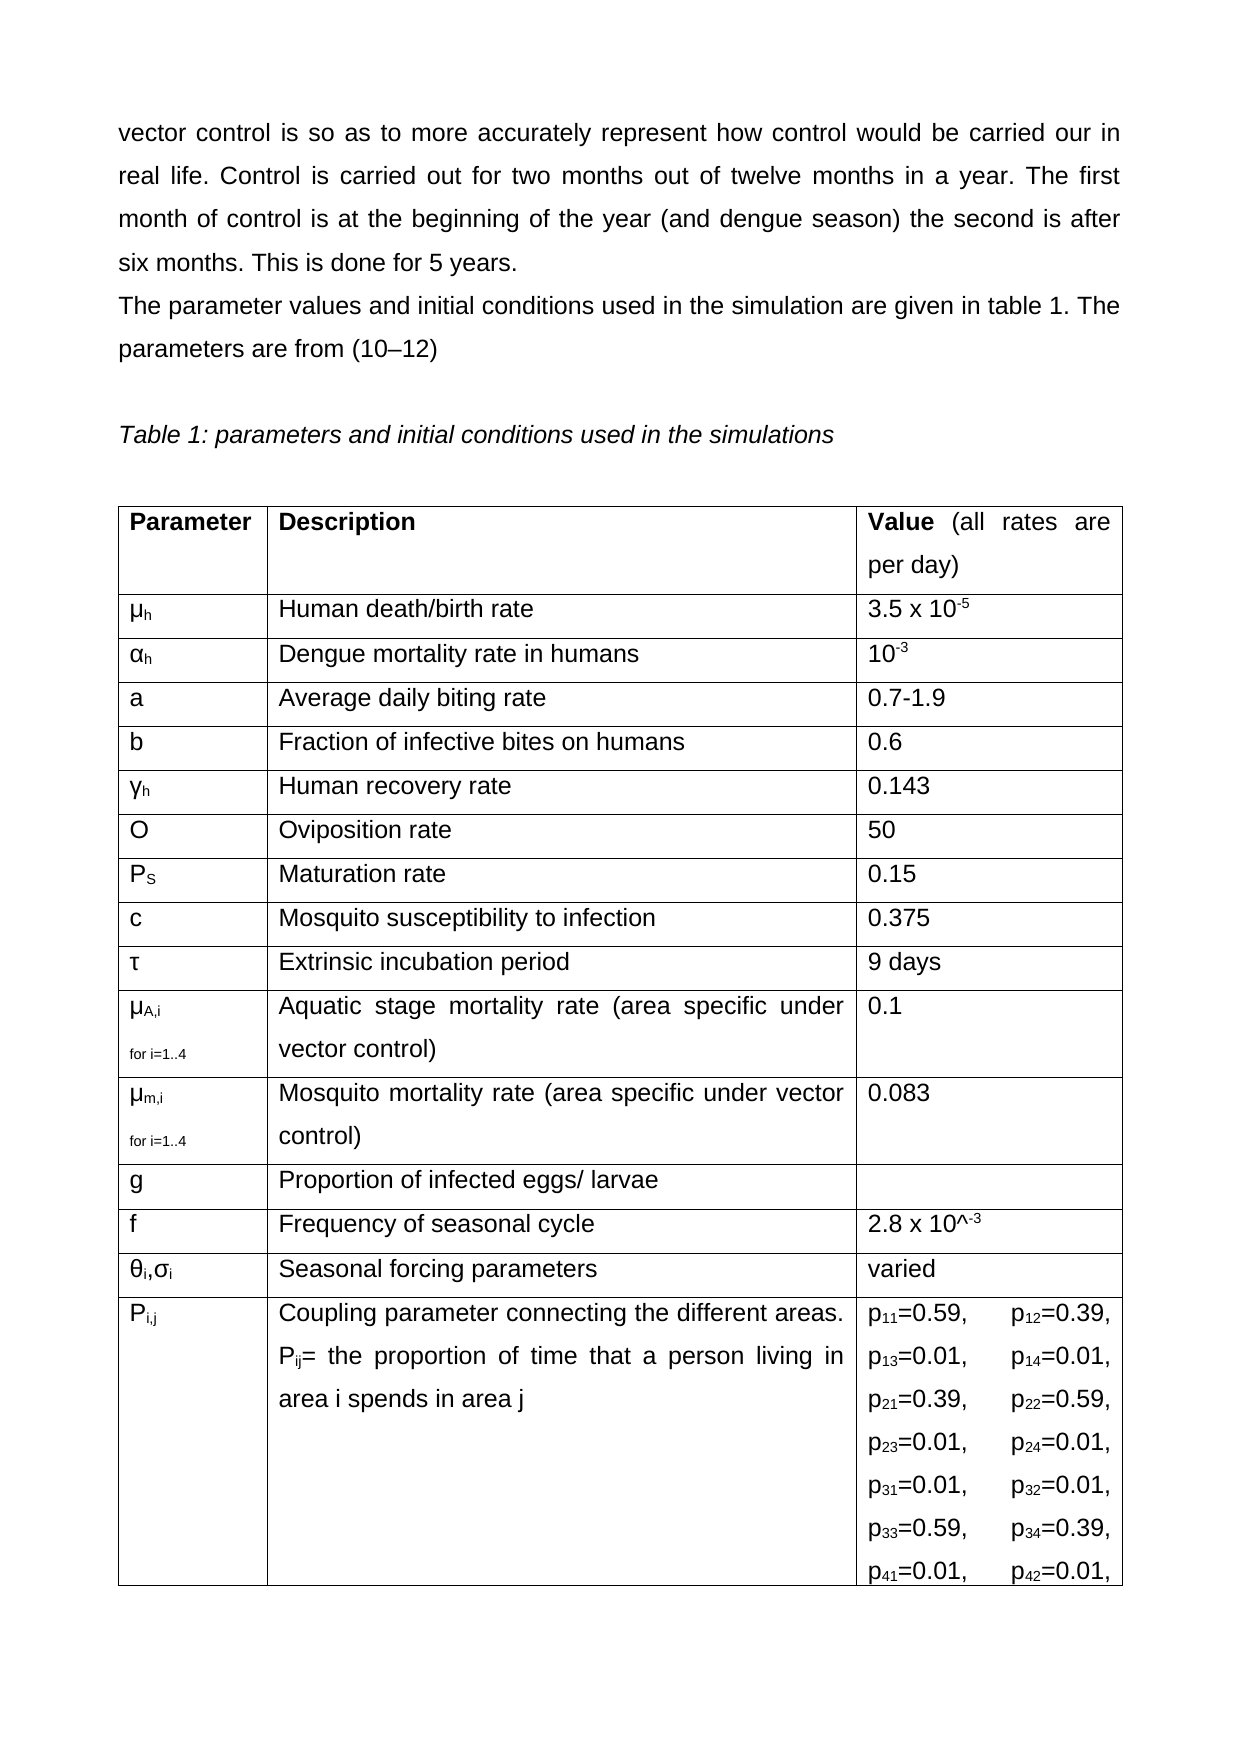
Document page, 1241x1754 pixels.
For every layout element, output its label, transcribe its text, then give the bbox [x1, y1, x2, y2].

table_cell Pi,j [119, 1298, 267, 1585]
table_cell f [119, 1210, 267, 1252]
table_cell b [119, 727, 267, 770]
table_cell 0.375 [857, 903, 1122, 946]
table_cell 3.5 x 10-5 [857, 595, 1122, 637]
table_cell varied [857, 1254, 1122, 1297]
table_cell [857, 1165, 1122, 1208]
table_cell 2.8 x 10^-3 [857, 1210, 1122, 1252]
table_cell Average daily biting rate [268, 683, 856, 726]
table_cell μm,i for i=1..4 [119, 1078, 267, 1164]
table_cell 9 days [857, 947, 1122, 990]
table_cell Maturation rate [268, 859, 856, 902]
table_cell 50 [857, 815, 1122, 858]
table_cell θi,σi [119, 1254, 267, 1297]
table_cell 0.143 [857, 771, 1122, 814]
table_cell O [119, 815, 267, 858]
table_cell Mosquito susceptibility to infection [268, 903, 856, 946]
table_cell Aquatic stage mortality rate (area specific under vector control) [268, 991, 856, 1077]
table_cell αh [119, 639, 267, 682]
table_cell Dengue mortality rate in humans [268, 639, 856, 682]
table_cell PS [119, 859, 267, 902]
table_cell g [119, 1165, 267, 1208]
table_cell Seasonal forcing parameters [268, 1254, 856, 1297]
table_cell 0.1 [857, 991, 1122, 1077]
table_cell μh [119, 595, 267, 637]
table_header Description [268, 507, 856, 593]
table_cell Oviposition rate [268, 815, 856, 858]
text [118, 118, 1122, 276]
table_cell Human recovery rate [268, 771, 856, 814]
table_cell 0.6 [857, 727, 1122, 770]
table_cell Frequency of seasonal cycle [268, 1210, 856, 1252]
table_cell c [119, 903, 267, 946]
table_cell Proportion of infected eggs/ larvae [268, 1165, 856, 1208]
text The parameter values and initial conditions used in the simulation are given in table 1. The parameters are from (10–12) [118, 291, 1122, 362]
table_cell Mosquito mortality rate (area specific under vector control) [268, 1078, 856, 1164]
table_cell 0.083 [857, 1078, 1122, 1164]
table_cell Human death/birth rate [268, 595, 856, 637]
table_cell 0.15 [857, 859, 1122, 902]
table_header Value (all rates are per day) [857, 507, 1122, 593]
table_cell Extrinsic incubation period [268, 947, 856, 990]
table_cell 0.7-1.9 [857, 683, 1122, 726]
table_cell τ [119, 947, 267, 990]
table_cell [857, 1298, 1122, 1585]
table_cell γh [119, 771, 267, 814]
table_cell 10-3 [857, 639, 1122, 682]
table_cell a [119, 683, 267, 726]
text Table 1: parameters and initial conditions used in the simulations [118, 420, 1122, 449]
table_cell Fraction of infective bites on humans [268, 727, 856, 770]
table_header Parameter [119, 507, 267, 593]
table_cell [268, 1298, 856, 1585]
table_cell μA,i for i=1..4 [119, 991, 267, 1077]
